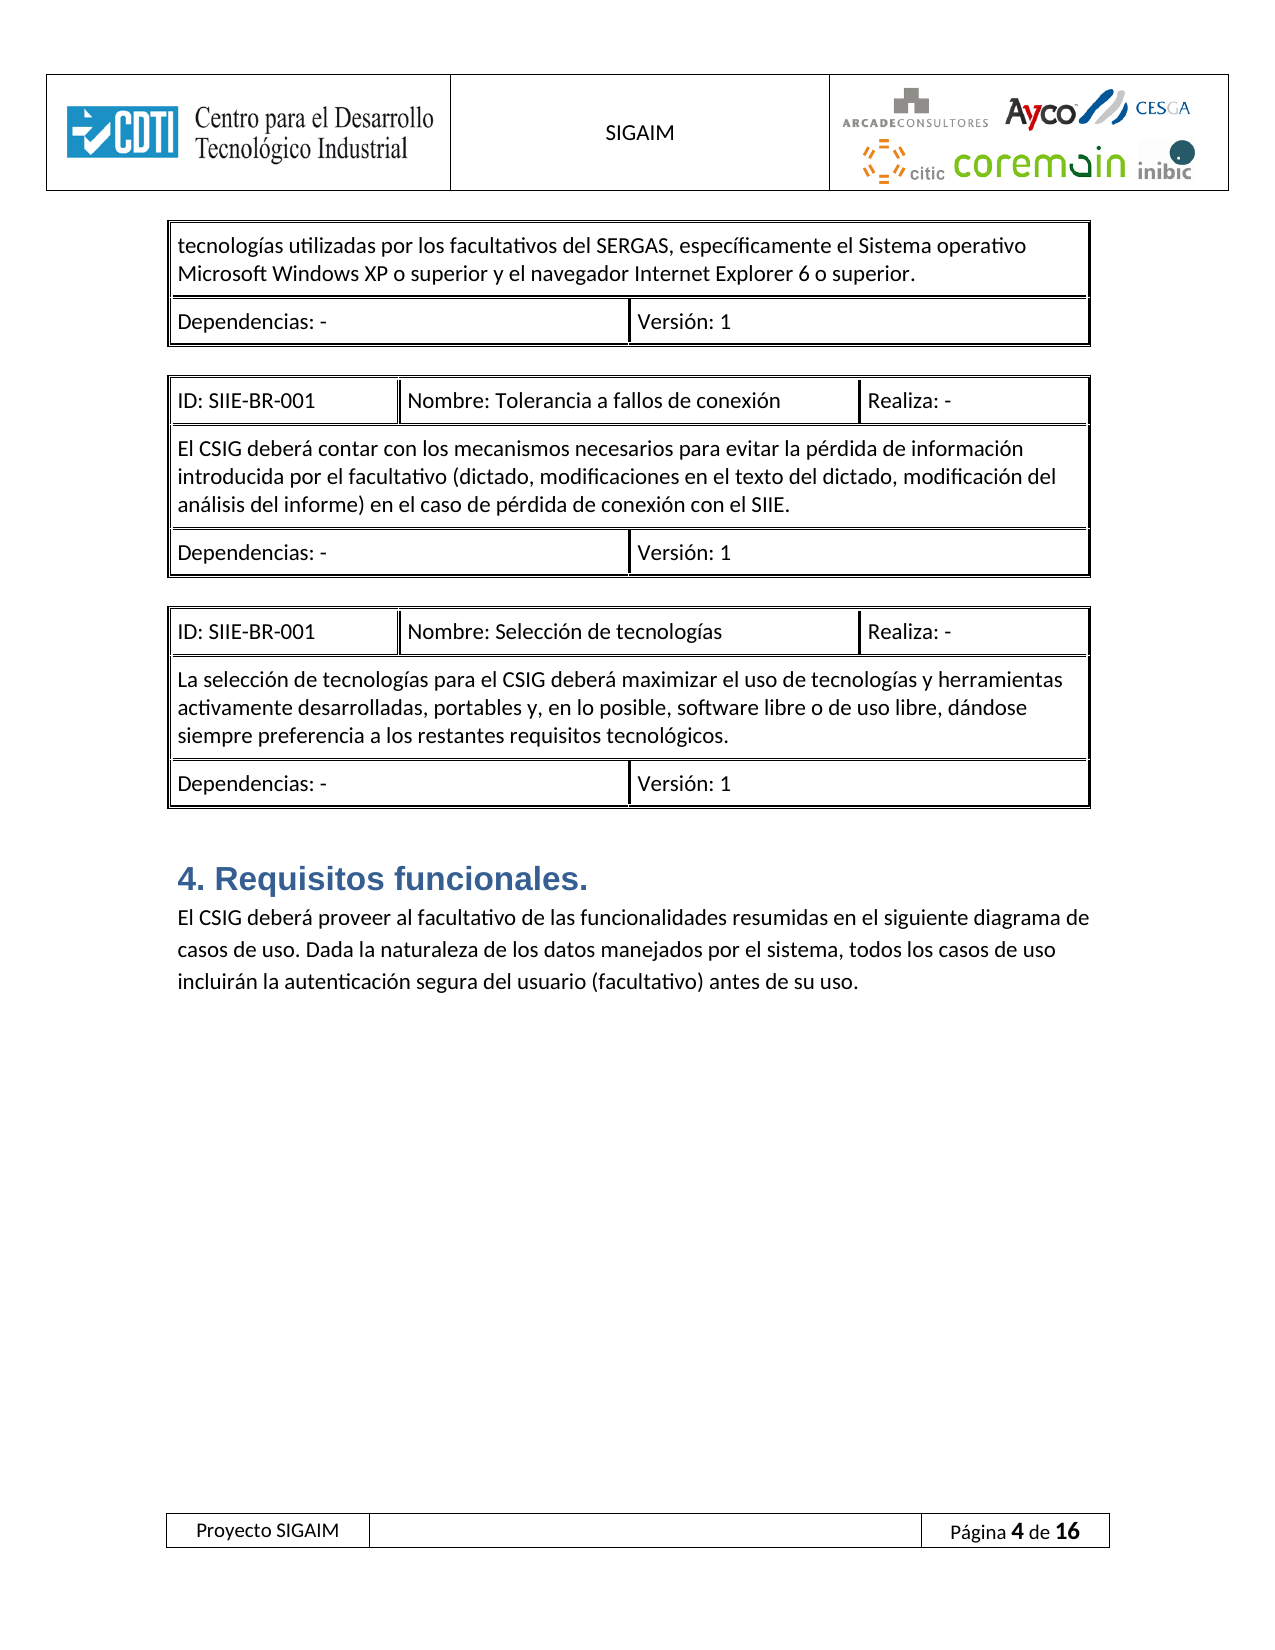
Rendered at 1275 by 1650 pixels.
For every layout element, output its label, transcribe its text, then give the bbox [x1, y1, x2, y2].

table_cell Versión: 1 [629, 758, 1089, 805]
text El CSIG deberá proveer al facultativo de las funcionalidades resumidas en el siguiente diagrama de casos de uso. Dada la naturaleza de los datos manejados por el sistema, todos los casos de uso incluirán la autenticación segura del usuario (facultativo) antes de su uso. [177, 903, 1098, 995]
table_cell Dependencias: - [171, 295, 629, 343]
table_cell Dependencias: - [171, 758, 629, 805]
table_cell Versión: 1 [629, 526, 1089, 574]
subtitle 4. Requisitos funcionales. [177, 859, 1098, 897]
table_cell La selección de tecnologías para el CSIG deberá maximizar el uso de tecnologías y herramientas activamente desarrolladas, portables y, en lo posible, software libre o de uso libre, dándose siempre preferencia a los restantes requisitos tecnológicos. [171, 654, 1089, 757]
table_header Realiza: - [859, 609, 1088, 653]
picture [842, 81, 1215, 184]
table_header Realiza: - [859, 378, 1088, 422]
table_cell Versión: 1 [629, 295, 1089, 343]
table_cell El CSIG deberá contar con los mecanismos necesarios para evitar la pérdida de información introducida por el facultativo (dictado, modificaciones en el texto del dictado, modificación del análisis del informe) en el caso de pérdida de conexión con el SIIE. [171, 423, 1089, 526]
table_header Nombre: Tolerancia a fallos de conexión [399, 378, 859, 422]
table_header ID: SIIE-BR-001 [171, 376, 399, 422]
table_header Nombre: Selección de tecnologías [399, 609, 859, 653]
table_cell Dependencias: - [171, 526, 629, 574]
picture [61, 100, 437, 165]
table_header ID: SIIE-BR-001 [169, 607, 399, 653]
